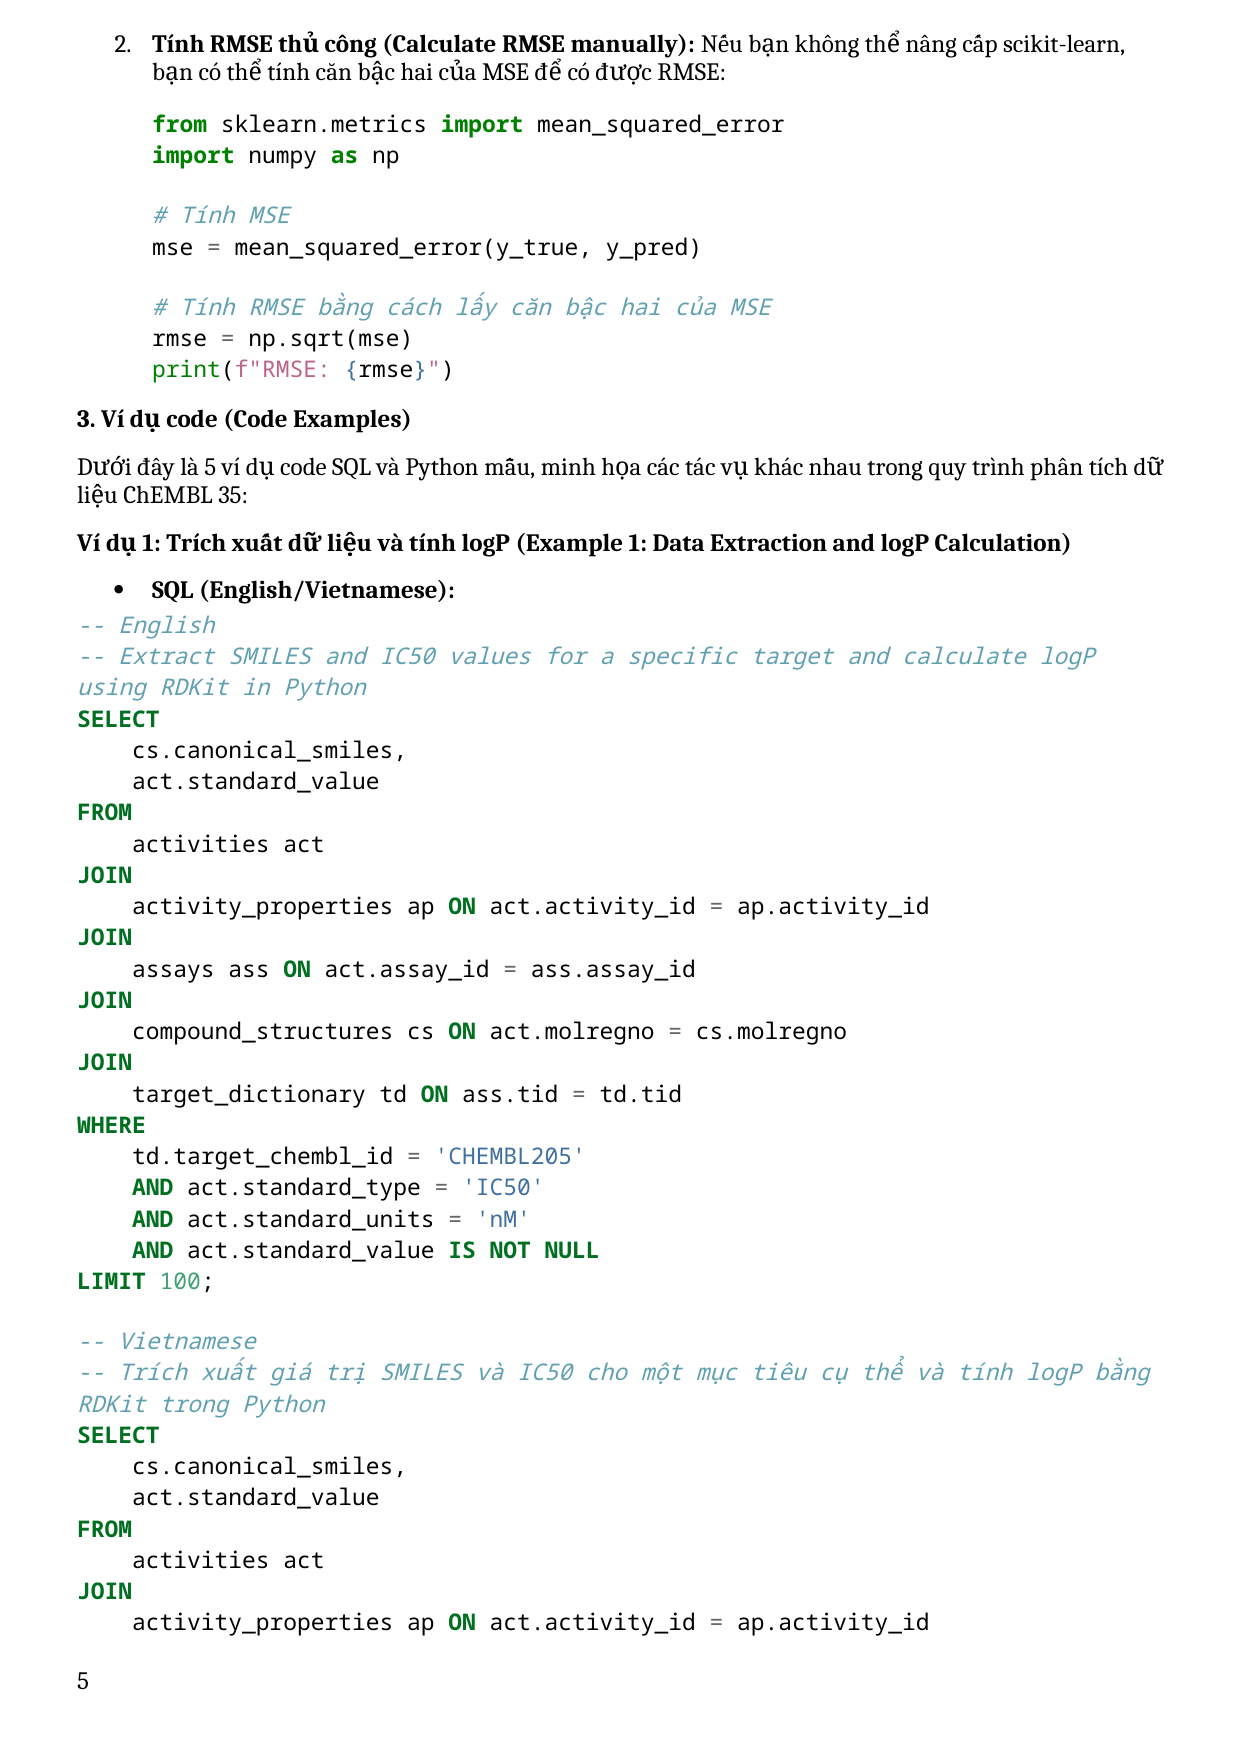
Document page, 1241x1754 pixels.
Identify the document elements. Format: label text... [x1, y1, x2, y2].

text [77, 609, 1163, 1637]
list from sklearn.metrics import mean_squared_error import numpy as np # Tính MSE mse = mean_squared_error(y_true, y_pred) # Tính RMSE bằng cách lấy căn bậc hai của MSE rmse = np.sqrt(mse) print(f"RMSE: {rmse}") [114, 108, 1163, 384]
text Dưới đây là 5 ví dụ code SQL và Python mẫu, minh họa các tác vụ khác nhau trong quy trình phân tích dữ liệu ChEMBL 35: [77, 452, 1163, 510]
list SQL (English/Vietnamese): [114, 576, 1163, 605]
text 3. Ví dụ code (Code Examples) [77, 405, 1163, 434]
text Ví dụ 1: Trích xuất dữ liệu và tính logP (Example 1: Data Extraction and logP Calculation) [77, 529, 1163, 557]
list Tính RMSE thủ công (Calculate RMSE manually): Nếu bạn không thể nâng cấp scikit-learn, bạn có thể tính căn bậc hai của MSE để có được RMSE: [114, 29, 1163, 87]
